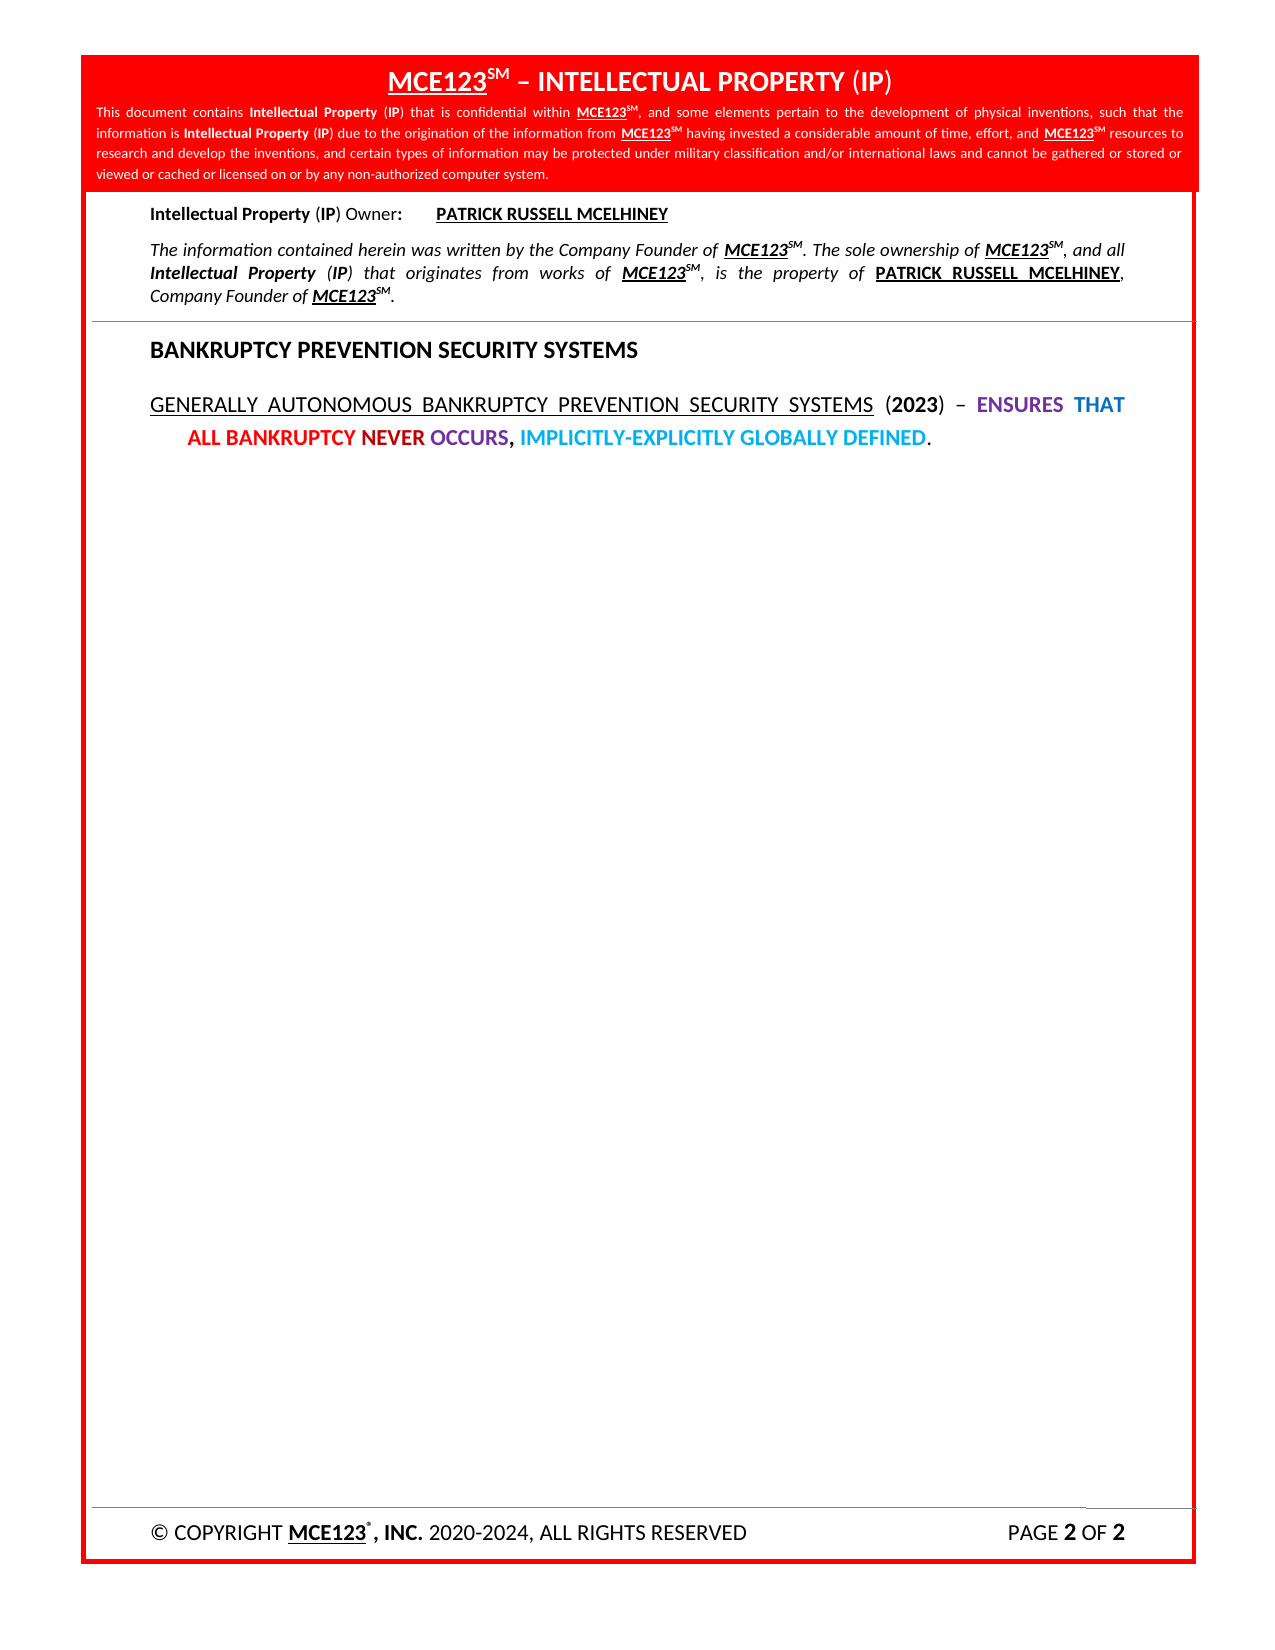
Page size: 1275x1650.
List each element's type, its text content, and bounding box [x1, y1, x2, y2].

text GENERALLY AUTONOMOUS BANKRUPTCY PREVENTION SECURITY SYSTEMS (2023) – ENSURES THAT ALL BANKRUPTCY NEVER OCCURS, IMPLICITLY-EXPLICITLY GLOBALLY DEFINED. [150, 391, 1125, 451]
text BANKRUPTCY PREVENTION SECURITY SYSTEMS [150, 335, 1125, 365]
